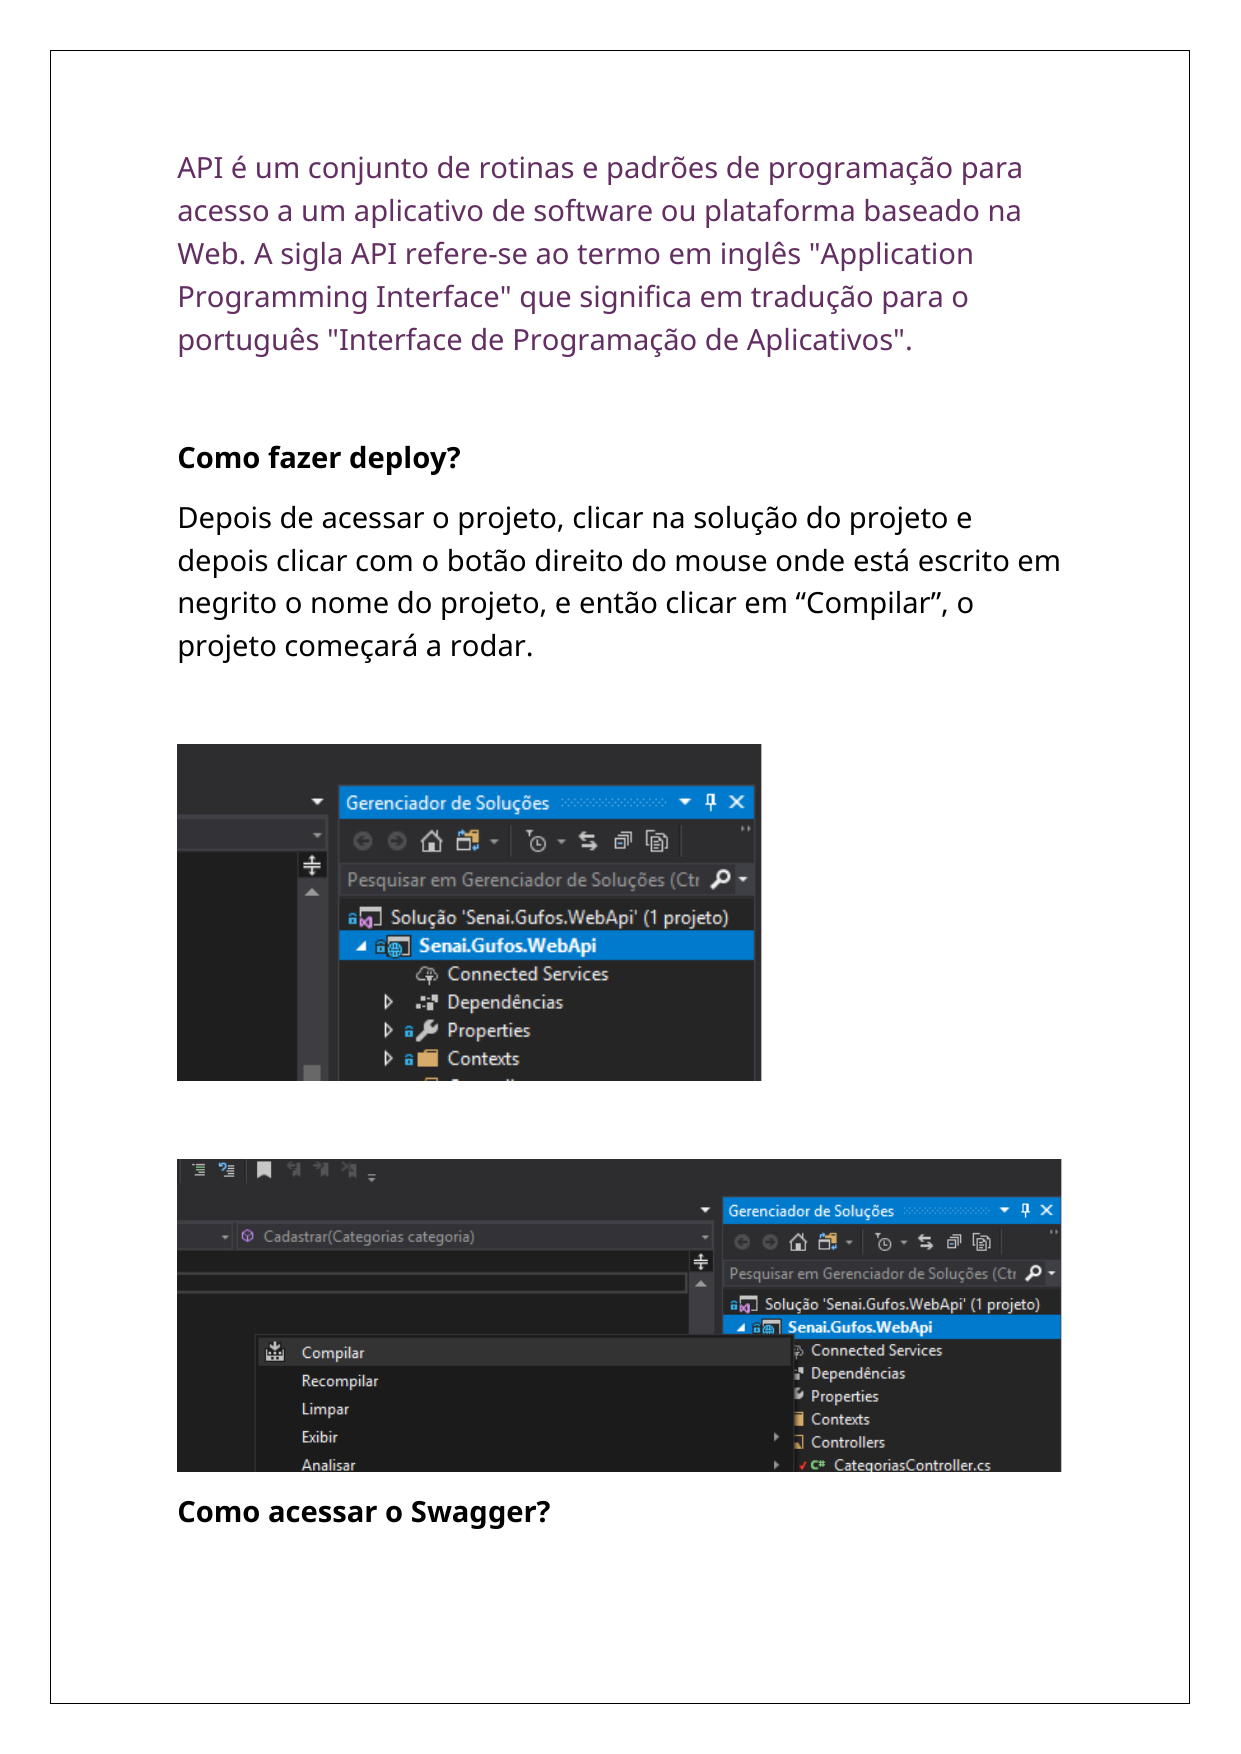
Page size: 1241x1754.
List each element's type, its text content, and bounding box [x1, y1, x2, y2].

text API é um conjunto de rotinas e padrões de programação para acesso a um aplicativo de software ou plataforma baseado na Web. A sigla API refere-se ao termo em inglês "Application Programming Interface" que significa em tradução para o português "Interface de Programação de Aplicativos". [177, 147, 1063, 358]
picture [177, 1159, 1062, 1472]
picture [177, 744, 762, 1081]
text Depois de acessar o projeto, clicar na solução do projeto e depois clicar com o botão direito do mouse onde está escrito em negrito o nome do projeto, e então clicar em “Compilar”, o projeto começará a rodar. [177, 497, 1063, 665]
text Como acessar o Swagger? [177, 1491, 1063, 1531]
text Como fazer deploy? [177, 438, 1063, 477]
